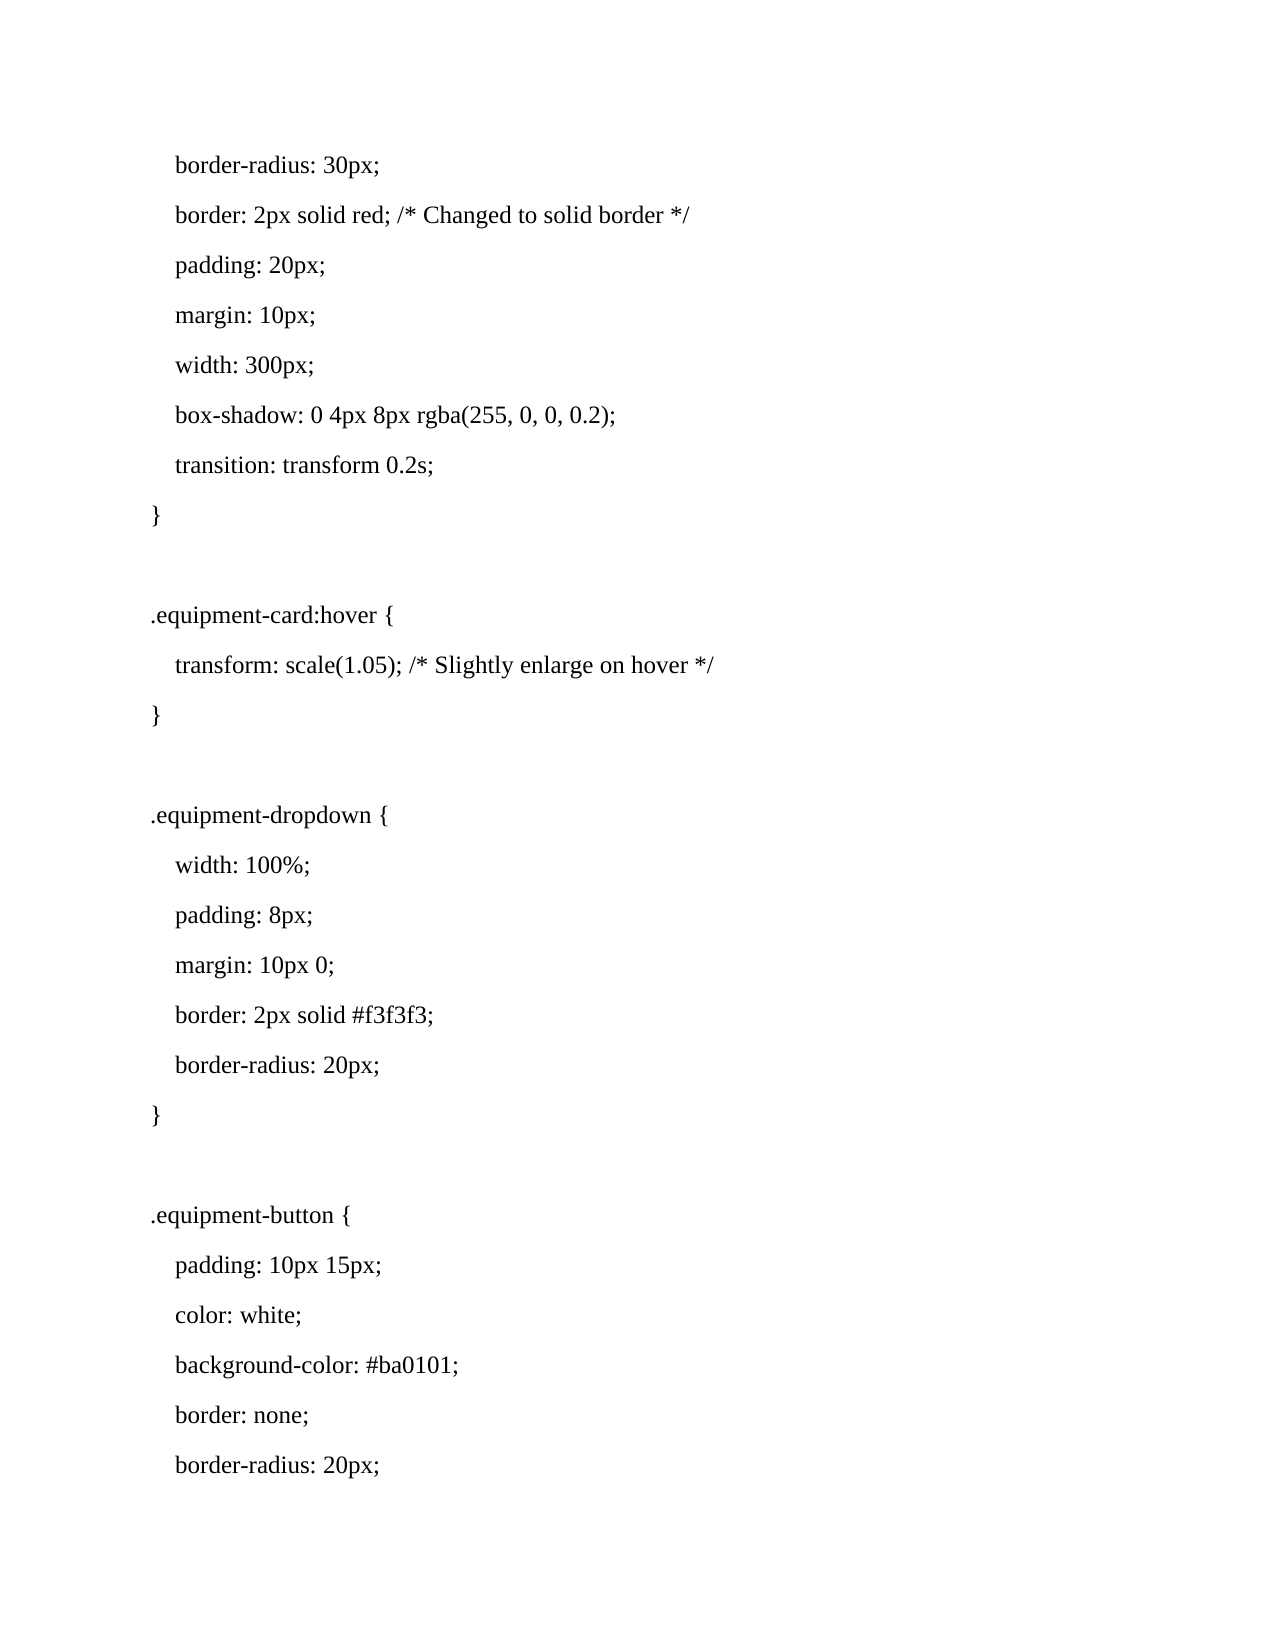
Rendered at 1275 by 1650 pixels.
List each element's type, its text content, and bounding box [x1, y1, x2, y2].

text box-shadow: 0 4px 8px rgba(255, 0, 0, 0.2); [150, 400, 1125, 429]
text padding: 10px 15px; [150, 1250, 1125, 1279]
text color: white; [150, 1300, 1125, 1329]
text transition: transform 0.2s; [150, 450, 1125, 479]
text } [150, 1100, 1125, 1129]
text } [150, 500, 1125, 529]
text } [150, 700, 1125, 729]
text border: 2px solid red; /* Changed to solid border */ [150, 200, 1125, 229]
text margin: 10px 0; [150, 950, 1125, 979]
text padding: 8px; [150, 900, 1125, 929]
text border: none; [150, 1400, 1125, 1429]
text border-radius: 30px; [150, 150, 1125, 179]
text background-color: #ba0101; [150, 1350, 1125, 1379]
text width: 300px; [150, 350, 1125, 379]
text .equipment-card:hover { [150, 600, 1125, 629]
text border-radius: 20px; [150, 1050, 1125, 1079]
text border-radius: 20px; [150, 1450, 1125, 1479]
text margin: 10px; [150, 300, 1125, 329]
text padding: 20px; [150, 250, 1125, 279]
text .equipment-dropdown { [150, 800, 1125, 829]
text border: 2px solid #f3f3f3; [150, 1000, 1125, 1029]
text transform: scale(1.05); /* Slightly enlarge on hover */ [150, 650, 1125, 679]
text .equipment-button { [150, 1200, 1125, 1229]
text width: 100%; [150, 850, 1125, 879]
